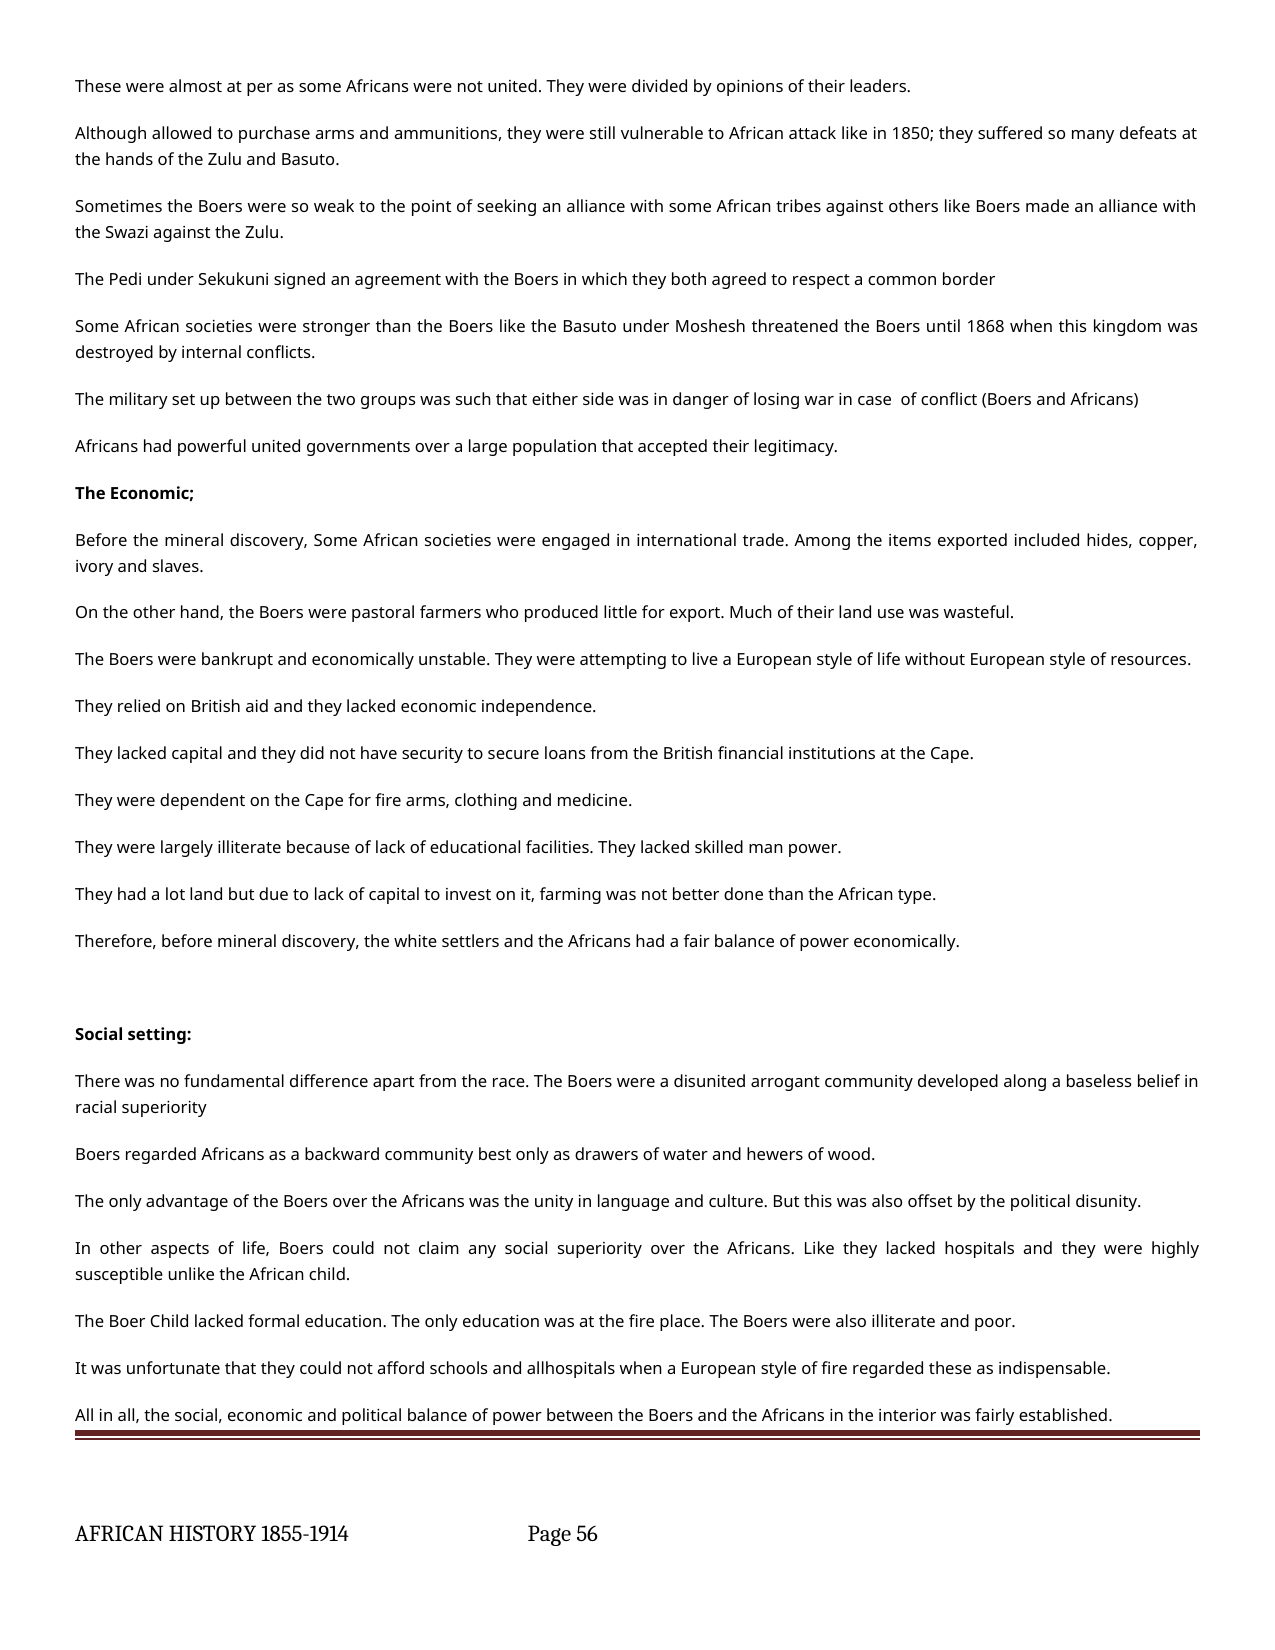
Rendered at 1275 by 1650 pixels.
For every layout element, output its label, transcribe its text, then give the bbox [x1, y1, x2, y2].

text They were largely illiterate because of lack of educational facilities. They lacked skilled man power. [75, 835, 1200, 858]
text It was unfortunate that they could not afford schools and allhospitals when a European style of fire regarded these as indispensable. [75, 1356, 1200, 1379]
text Before the mineral discovery, Some African societies were engaged in international trade. Among the items exported included hides, copper, ivory and slaves. [75, 528, 1200, 577]
text The military set up between the two groups was such that either side was in danger of losing war in case of conflict (Boers and Africans) [75, 387, 1200, 410]
text On the other hand, the Boers were pastoral farmers who produced little for export. Much of their land use was wasteful. [75, 601, 1200, 624]
text The Boers were bankrupt and economically unstable. They were attempting to live a European style of life without European style of resources. [75, 648, 1200, 671]
text Boers regarded Africans as a backward community best only as drawers of water and hewers of wood. [75, 1143, 1200, 1165]
text Some African societies were stronger than the Boers like the Basuto under Moshesh threatened the Boers until 1868 when this kingdom was destroyed by internal conflicts. [75, 314, 1200, 363]
text The Economic; [75, 481, 1200, 504]
text Africans had powerful united governments over a large population that accepted their legitimacy. [75, 434, 1200, 457]
text The Boer Child lacked formal education. The only education was at the fire place. The Boers were also illiterate and poor. [75, 1309, 1200, 1332]
text All in all, the social, economic and political balance of power between the Boers and the Africans in the interior was fairly established. [75, 1403, 1200, 1426]
text Social setting: [75, 1023, 1200, 1046]
text Sometimes the Boers were so weak to the point of seeking an alliance with some African tribes against others like Boers made an alliance with the Swazi against the Zulu. [75, 195, 1200, 243]
text They were dependent on the Cape for fire arms, clothing and medicine. [75, 788, 1200, 811]
text Although allowed to purchase arms and ammunitions, they were still vulnerable to African attack like in 1850; they suffered so many defeats at the hands of the Zulu and Basuto. [75, 122, 1200, 171]
text In other aspects of life, Boers could not claim any social superiority over the Africans. Like they lacked hospitals and they were highly susceptible unlike the African child. [75, 1236, 1200, 1285]
text Therefore, before mineral discovery, the white settlers and the Africans had a fair balance of power economically. [75, 929, 1200, 952]
text They lacked capital and they did not have security to secure loans from the British financial institutions at the Cape. [75, 742, 1200, 764]
text There was no fundamental difference apart from the race. The Boers were a disunited arrogant community developed along a baseless belief in racial superiority [75, 1070, 1200, 1118]
text They relied on British aid and they lacked economic independence. [75, 695, 1200, 717]
text The Pedi under Sekukuni signed an agreement with the Boers in which they both agreed to respect a common border [75, 268, 1200, 290]
text They had a lot land but due to lack of capital to invest on it, farming was not better done than the African type. [75, 882, 1200, 905]
text These were almost at per as some Africans were not united. They were divided by opinions of their leaders. [75, 75, 1200, 98]
text The only advantage of the Boers over the Africans was the unity in language and culture. But this was also offset by the political disunity. [75, 1189, 1200, 1212]
